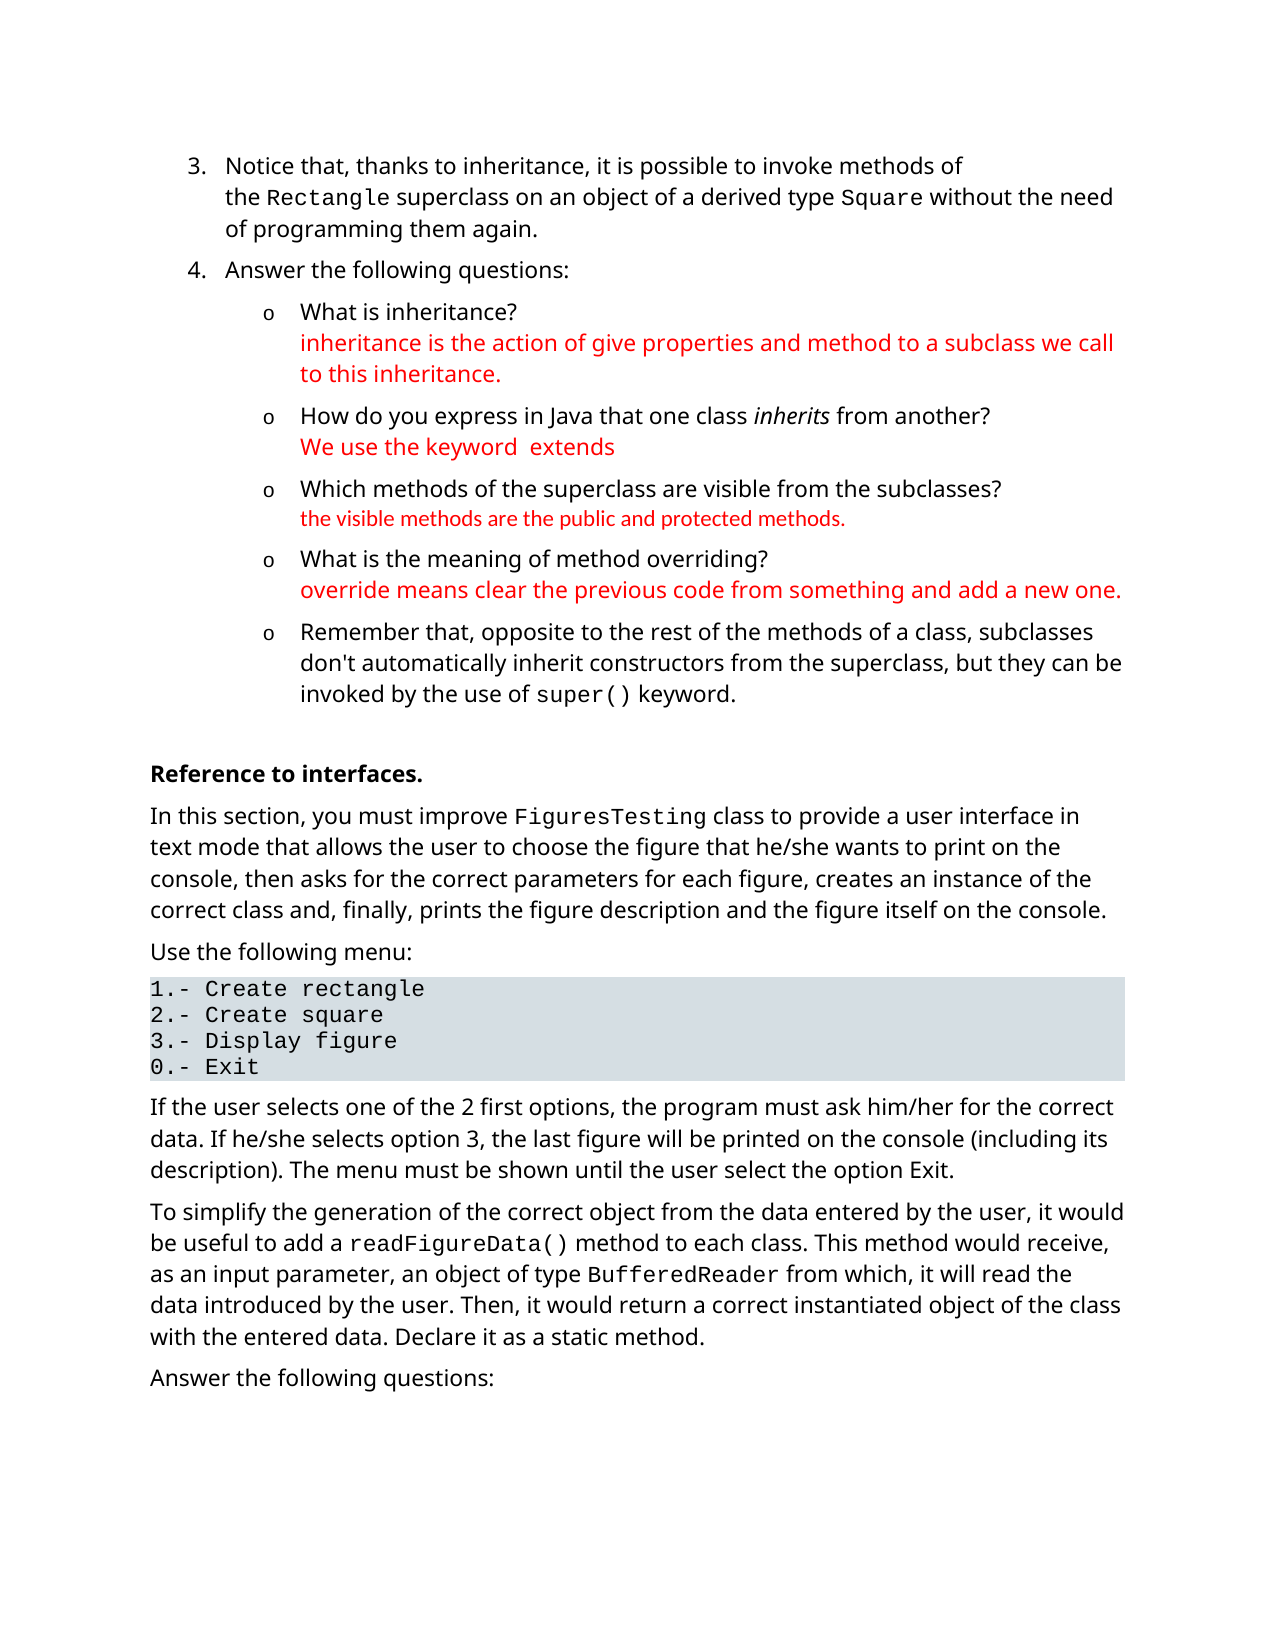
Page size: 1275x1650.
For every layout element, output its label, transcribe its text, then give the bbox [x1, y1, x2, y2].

list Which methods of the superclass are visible from the subclasses? the visible methods are the public and protected methods. [262, 473, 1125, 532]
list Notice that, thanks to inheritance, it is possible to invoke methods of the Rectangle superclass on an object of a derived type Square without the need of programming them again. [187, 150, 1125, 244]
text In this section, you must improve FiguresTesting class to provide a user interface in text mode that allows the user to choose the figure that he/she wants to print on the console, then asks for the correct parameters for each figure, creates an instance of the correct class and, finally, prints the figure description and the figure itself on the console. [150, 800, 1125, 925]
text To simplify the generation of the correct object from the data entered by the user, it would be useful to add a readFigureData() method to each class. This method would receive, as an input parameter, an object of type BufferedReader from which, it will read the data introduced by the user. Then, it would return a correct instantiated object of the class with the entered data. Declare it as a static method. [150, 1196, 1125, 1352]
text 0.- Exit [150, 1055, 1125, 1081]
text Use the following menu: [150, 936, 1125, 967]
text 2.- Create square [150, 1003, 1125, 1029]
text 1.- Create rectangle [150, 977, 1125, 1003]
list How do you express in Java that one class inherits from another? We use the keyword extends [262, 400, 1125, 463]
subtitle Reference to interfaces. [150, 758, 1125, 789]
text 3.- Display figure [150, 1029, 1125, 1055]
list Answer the following questions: [187, 254, 1125, 286]
list Remember that, opposite to the rest of the methods of a class, subclasses don't automatically inherit constructors from the superclass, but they can be invoked by the use of super() keyword. [262, 616, 1125, 709]
list What is the meaning of method overriding? override means clear the previous code from something and add a new one. [262, 543, 1125, 605]
text Answer the following questions: [150, 1362, 1125, 1394]
list What is inheritance? inheritance is the action of give properties and method to a subclass we call to this inheritance. [262, 296, 1125, 390]
text If the user selects one of the 2 first options, the program must ask him/her for the correct data. If he/she selects option 3, the last figure will be printed on the console (including its description). The menu must be shown until the user select the option Exit. [150, 1091, 1125, 1185]
